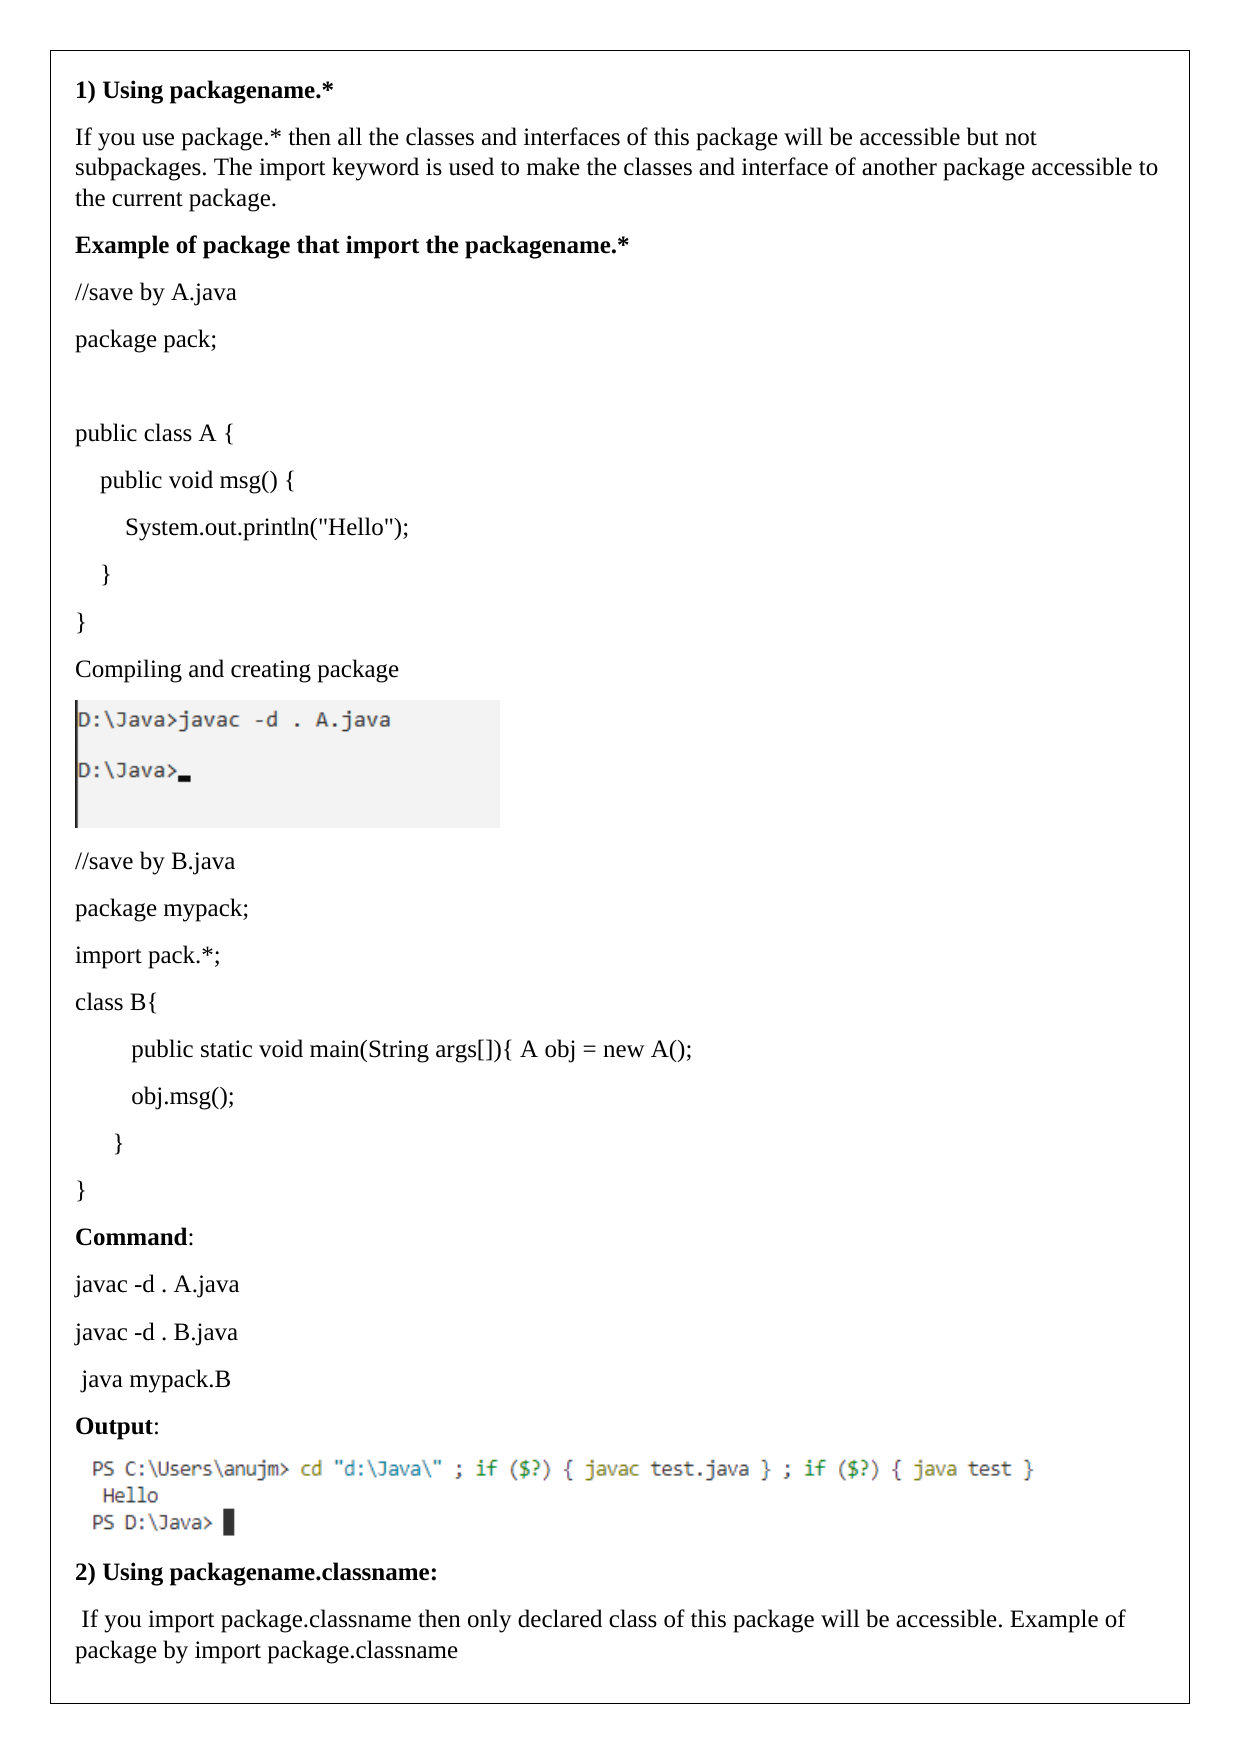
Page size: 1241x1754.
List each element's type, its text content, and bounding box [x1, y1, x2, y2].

text Command: [75, 1222, 1165, 1251]
text import pack.*; [75, 940, 1165, 969]
text System.out.println("Hello"); [75, 512, 1165, 541]
text package pack; [75, 324, 1165, 353]
text If you import package.classname then only declared class of this package will be accessible. Example of package by import package.classname [75, 1604, 1165, 1664]
picture [75, 700, 501, 828]
text If you use package.* then all the classes and interfaces of this package will be accessible but not subpackages. The import keyword is used to make the classes and interface of another package accessible to the current package. [75, 122, 1165, 212]
text //save by B.java [75, 846, 1165, 874]
text Example of package that import the packagename.* [75, 230, 1165, 259]
text javac -d . B.java [75, 1317, 1165, 1345]
text 1) Using packagename.* [75, 75, 1165, 104]
picture [75, 1457, 1071, 1539]
text public static void main(String args[]){ A obj = new A(); [75, 1034, 1165, 1063]
text java mypack.B [75, 1364, 1165, 1392]
text Compiling and creating package [75, 654, 1165, 682]
text public void msg() { [75, 465, 1165, 494]
text } [75, 559, 1165, 588]
text public class A { [75, 418, 1165, 447]
text } [75, 607, 1165, 635]
text package mypack; [75, 893, 1165, 922]
text } [75, 1128, 1165, 1157]
text Output: [75, 1411, 1165, 1439]
text javac -d . A.java [75, 1269, 1165, 1298]
text } [75, 1175, 1165, 1204]
text class B{ [75, 987, 1165, 1016]
text //save by A.java [75, 277, 1165, 306]
text 2) Using packagename.classname: [75, 1557, 1165, 1586]
text obj.msg(); [75, 1081, 1165, 1110]
